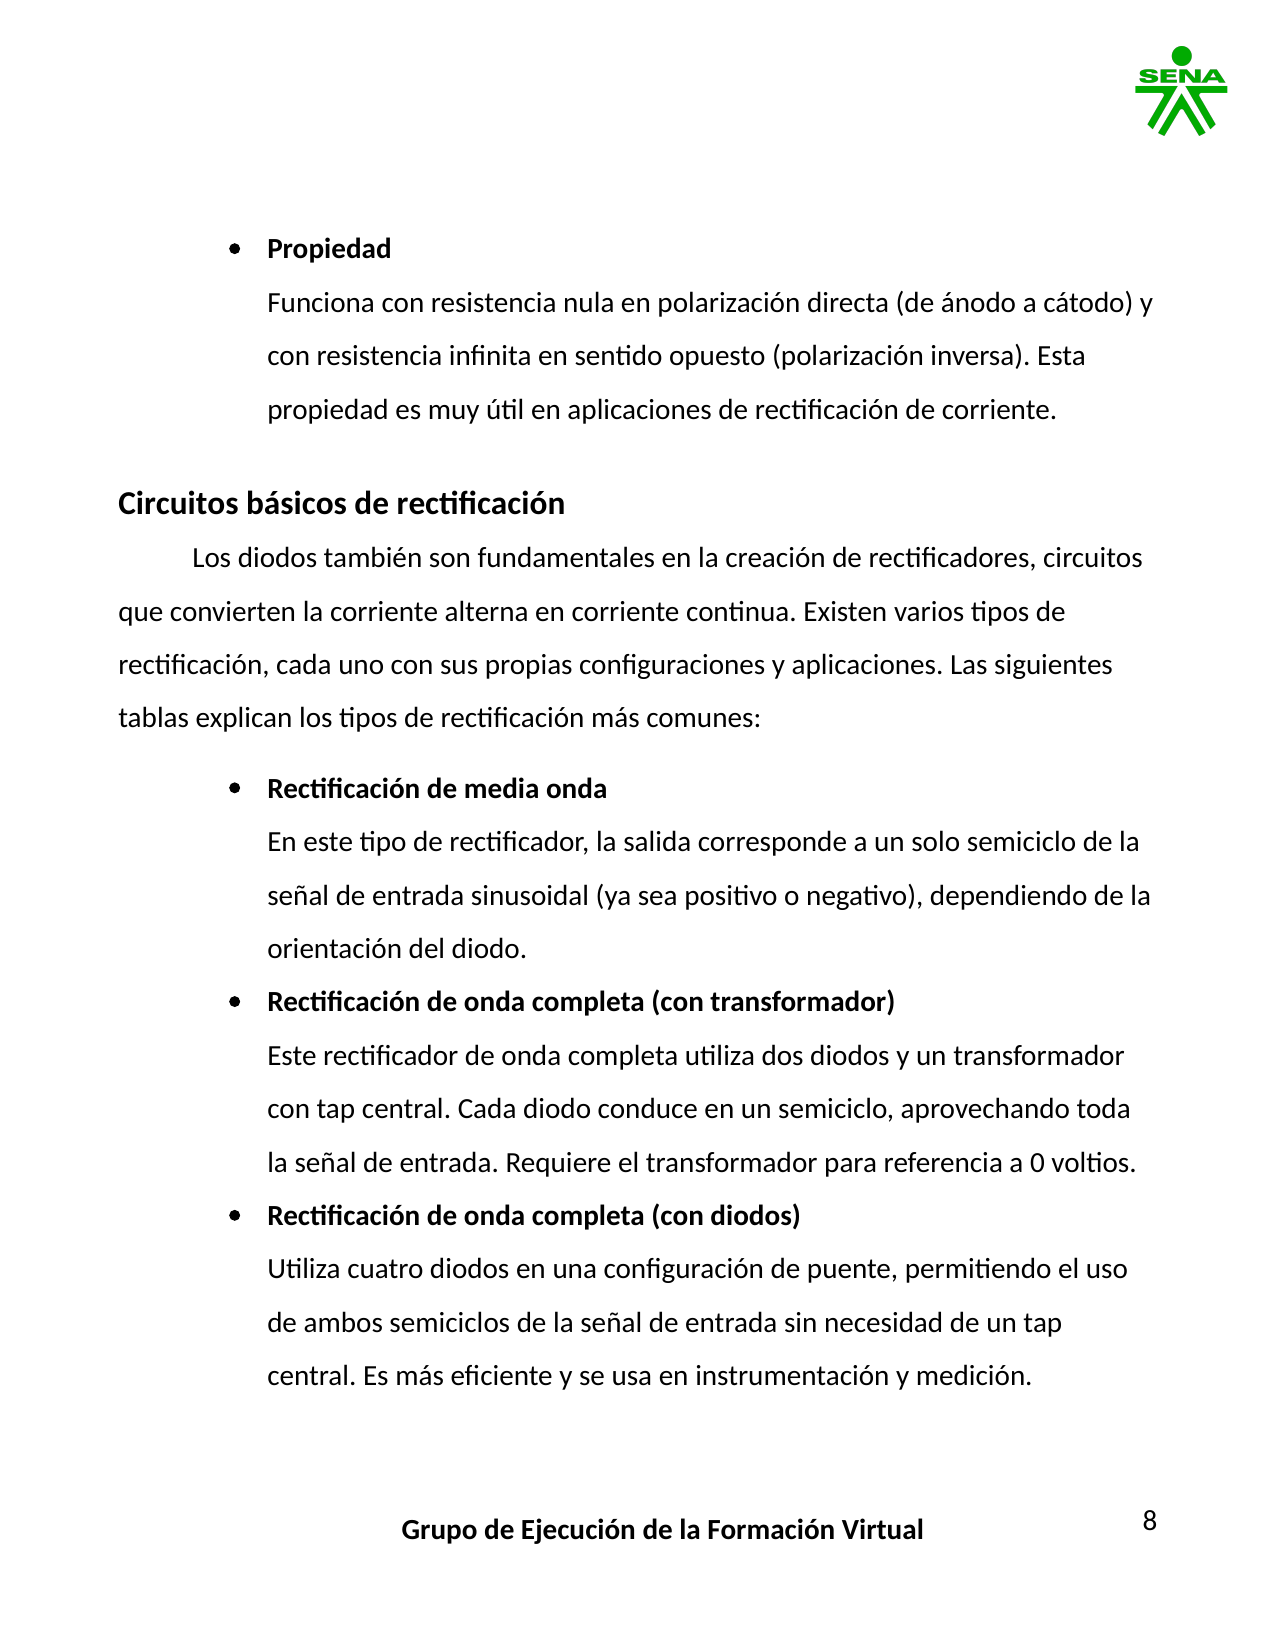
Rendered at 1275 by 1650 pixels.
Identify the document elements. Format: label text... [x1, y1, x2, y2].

subtitle Circuitos básicos de rectificación [118, 482, 1157, 523]
list Funciona con resistencia nula en polarización directa (de ánodo a cátodo) y con resistencia infinita en sentido opuesto (polarización inversa). Esta propiedad es muy útil en aplicaciones de rectificación de corriente. [267, 284, 1157, 427]
list Este rectificador de onda completa utiliza dos diodos y un transformador con tap central. Cada diodo conduce en un semiciclo, aprovechando toda la señal de entrada. Requiere el transformador para referencia a 0 voltios. [267, 1037, 1157, 1179]
text Los diodos también son fundamentales en la creación de rectificadores, circuitos que convierten la corriente alterna en corriente continua. Existen varios tipos de rectificación, cada uno con sus propias configuraciones y aplicaciones. Las siguientes tablas explican los tipos de rectificación más comunes: [118, 539, 1157, 735]
list Rectificación de onda completa (con diodos) [229, 1197, 1157, 1233]
picture [1135, 46, 1228, 136]
list Propiedad [229, 231, 1157, 266]
list Rectificación de media onda [229, 770, 1157, 805]
list En este tipo de rectificador, la salida corresponde a un solo semiciclo de la señal de entrada sinusoidal (ya sea positivo o negativo), dependiendo de la orientación del diodo. [267, 823, 1157, 966]
list Utiliza cuatro diodos en una configuración de puente, permitiendo el uso de ambos semiciclos de la señal de entrada sin necesidad de un tap central. Es más eficiente y se usa en instrumentación y medición. [267, 1251, 1157, 1393]
list Rectificación de onda completa (con transformador) [229, 983, 1157, 1019]
